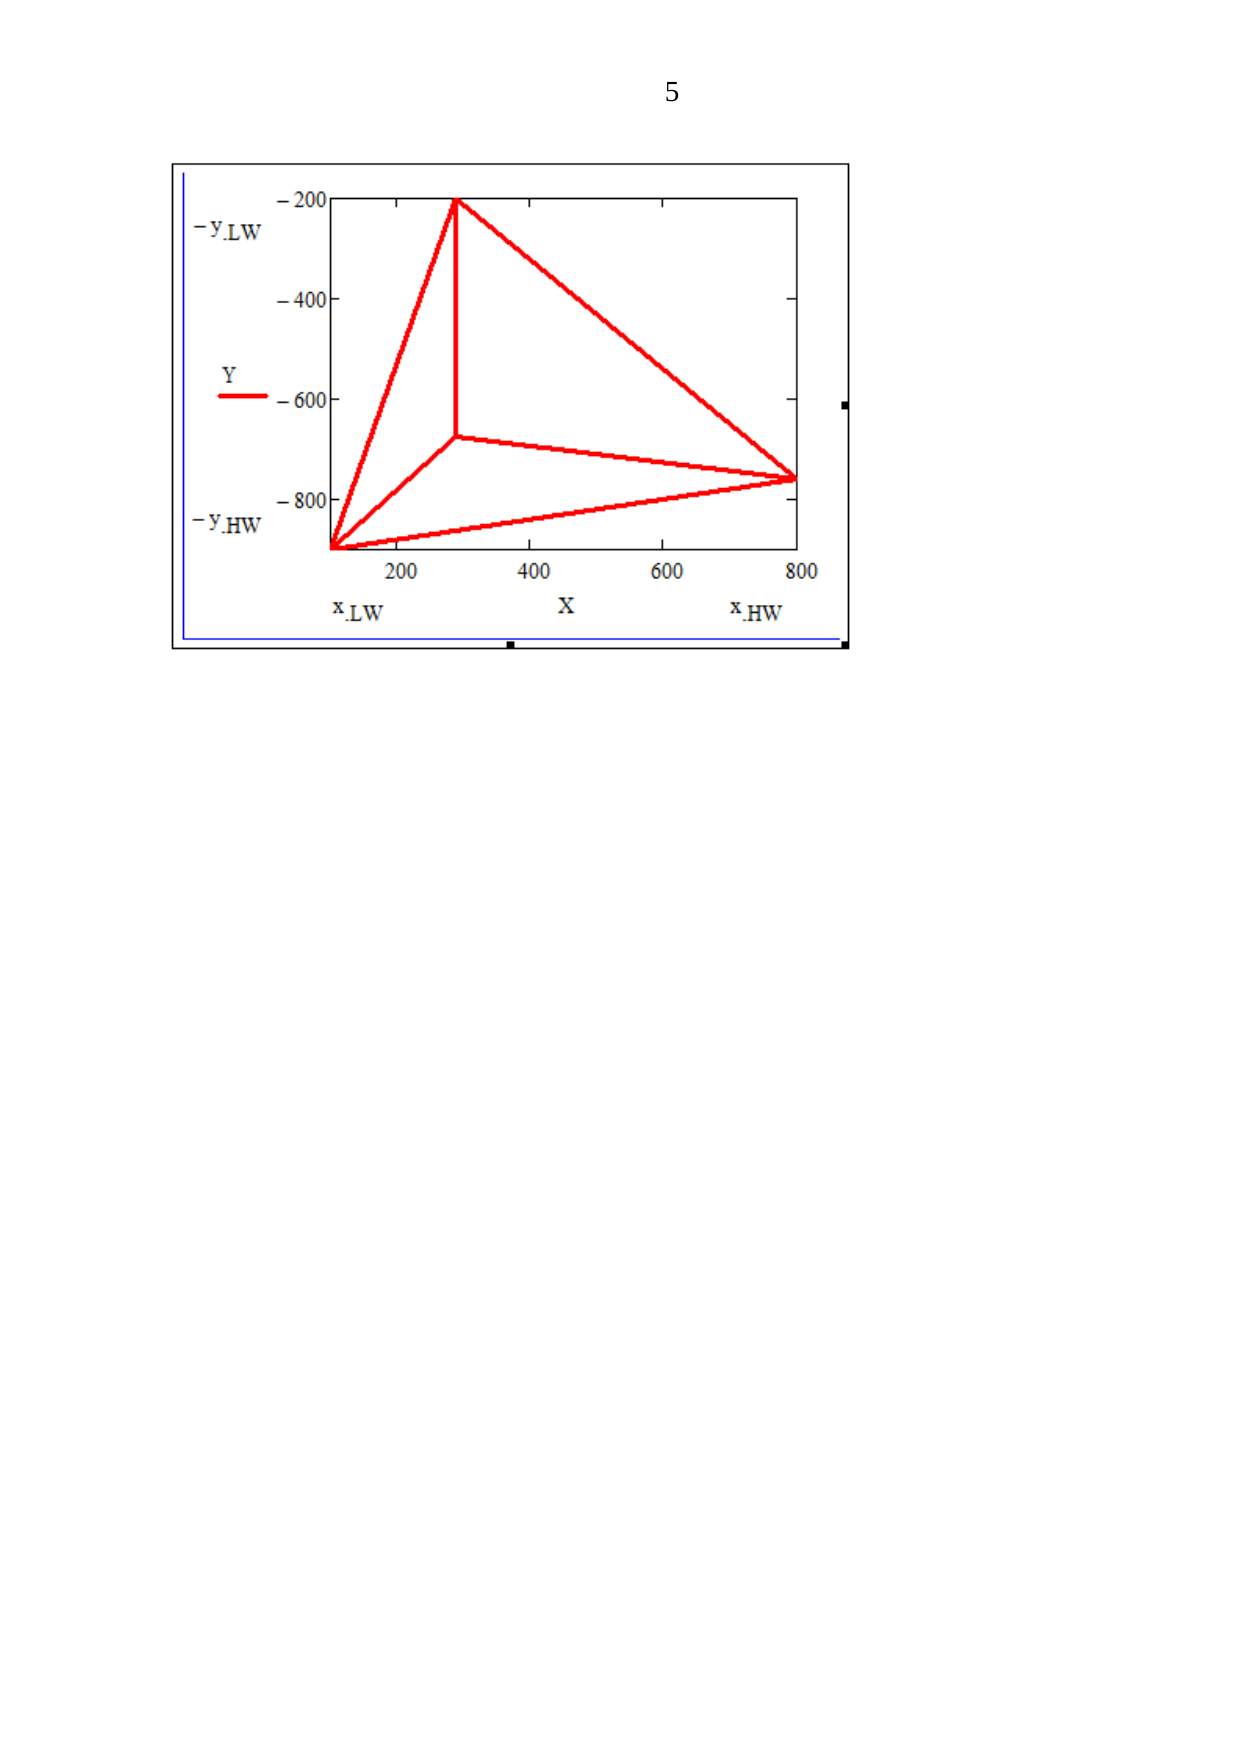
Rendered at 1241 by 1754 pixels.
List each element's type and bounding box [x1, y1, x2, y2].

picture [147, 141, 884, 673]
